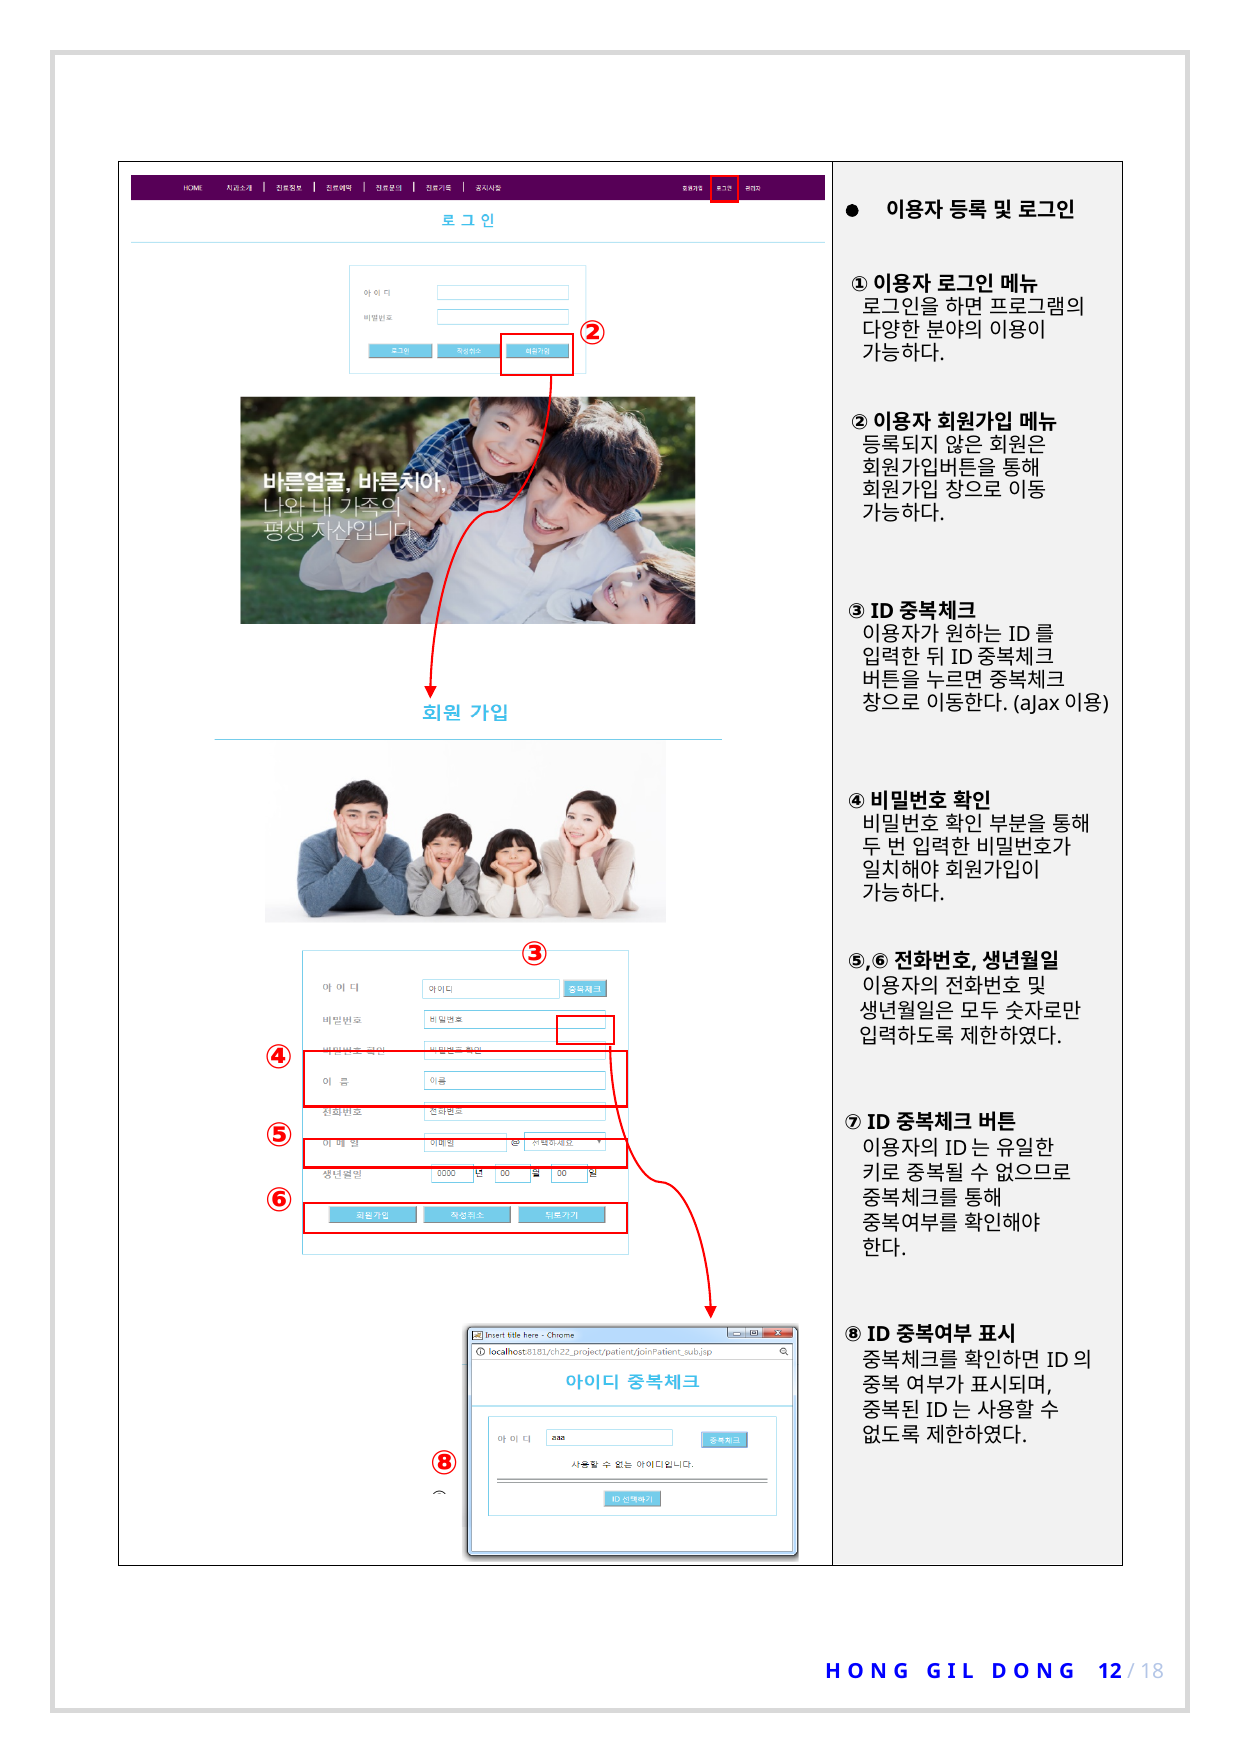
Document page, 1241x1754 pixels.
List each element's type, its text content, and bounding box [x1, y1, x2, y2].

picture [461, 1323, 799, 1561]
table_header [119, 162, 832, 950]
table_cell [119, 950, 832, 1564]
table_header 이용자 등록 및 로그인 ① 이용자 로그인 메뉴 로그인을 하면 프로그램의 다양한 분야의 이용이 가능하다. ② 이용자 회원가입 메뉴 등록되지 않은 회원은 회원가입버튼을 통해 회원가입 창으로 이동 가능하다. ③ ID 중복체크 이용자가 원하는 ID를 입력한 뒤 ID중복체크 버튼을 누르면 중복체크 창으로 이동한다. (aJax이용) ④ 비밀번호 확인 비밀번호 확인 부분을 통해 두 번 입력한 비밀번호가 일치해야 회원가입이 가능하다. [833, 162, 1122, 950]
table_cell ⑤,⑥ 전화번호, 생년월일 이용자의 전화번호 및 생년월일은 모두 숫자로만 입력하도록 제한하였다. ⑦ ID 중복체크 버튼 이용자의 ID는 유일한 키로 중복될 수 없으므로 중복체크를 통해 중복여부를 확인해야 한다. ⑧ ID 중복여부 표시 중복체크를 확인하면 ID의 중복 여부가 표시되며, 중복된 ID는 사용할 수 없도록 제한하였다. [833, 950, 1122, 1564]
